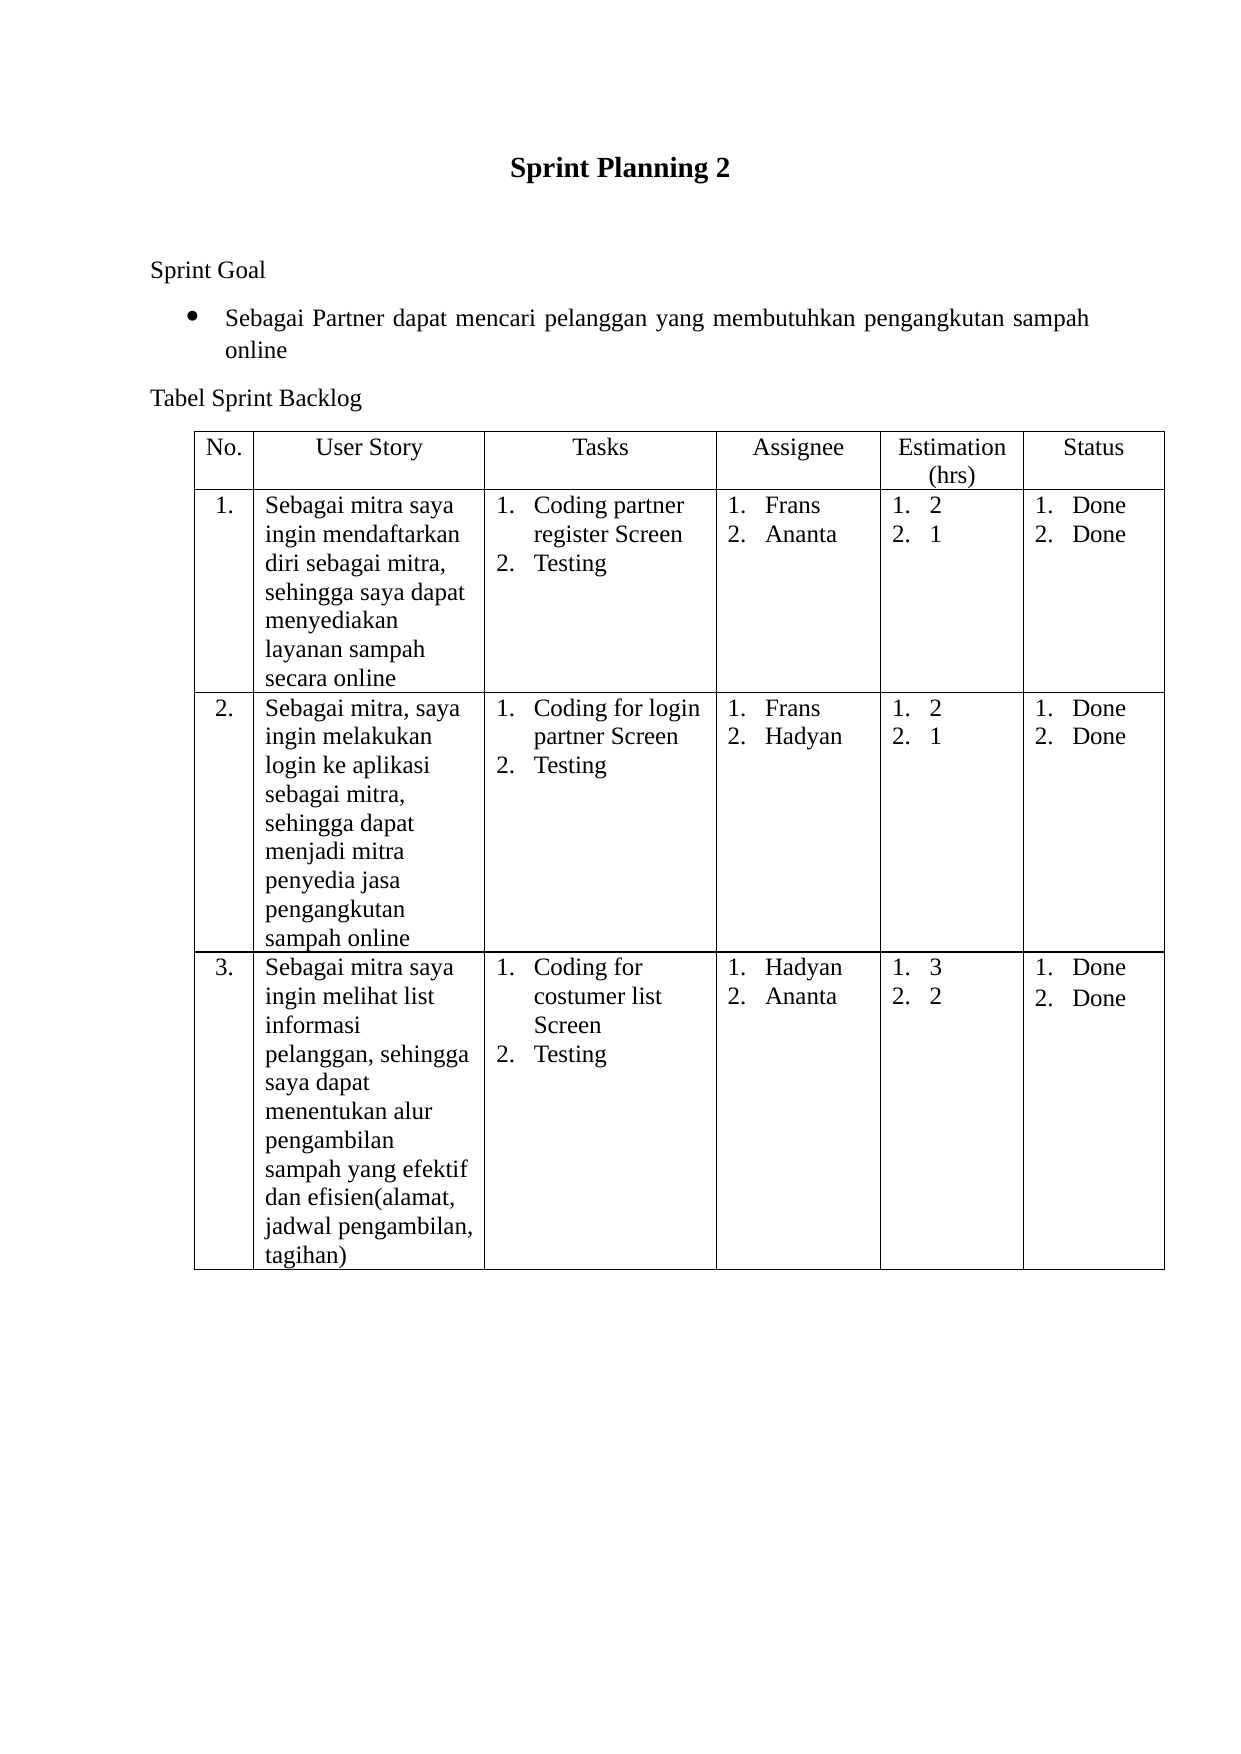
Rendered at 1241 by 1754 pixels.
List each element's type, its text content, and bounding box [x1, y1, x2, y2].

table_cell Coding for costumer list Screen Testing [485, 953, 716, 1269]
table_cell Sebagai mitra, saya ingin melakukan login ke aplikasi sebagai mitra, sehingga dapat menjadi mitra penyedia jasa pengangkutan sampah online [254, 693, 484, 951]
table_cell 2 1 [881, 693, 1023, 951]
table_cell Coding for login partner Screen Testing [485, 693, 716, 951]
table_cell Hadyan Ananta [717, 953, 880, 1269]
table_cell 3 2 [881, 953, 1023, 1269]
table_cell Sebagai mitra saya ingin mendaftarkan diri sebagai mitra, sehingga saya dapat menyediakan layanan sampah secara online [254, 490, 484, 692]
list Sebagai Partner dapat mencari pelanggan yang membutuhkan pengangkutan sampah online [187, 303, 1090, 364]
table_cell Done Done [1024, 953, 1164, 1269]
text Sprint Goal [150, 256, 1090, 284]
table_cell Frans Ananta [717, 490, 880, 692]
table_cell Coding partner register Screen Testing [485, 490, 716, 692]
table_cell 1. [195, 490, 253, 692]
table_header Tasks [485, 432, 716, 489]
text Tabel Sprint Backlog [150, 383, 1090, 412]
table_header User Story [254, 432, 484, 489]
table_cell Done Done [1024, 693, 1164, 951]
table_header Status [1024, 432, 1164, 489]
text Sprint Planning 2 [150, 150, 1090, 183]
table_cell 2. [195, 693, 253, 951]
table_cell 2 1 [881, 490, 1023, 692]
table_header Estimation (hrs) [881, 432, 1023, 489]
table_cell Sebagai mitra saya ingin melihat list informasi pelanggan, sehingga saya dapat menentukan alur pengambilan sampah yang efektif dan efisien(alamat, jadwal pengambilan, tagihan) [254, 953, 484, 1269]
table_cell Done Done [1024, 490, 1164, 692]
table_cell 3. [195, 953, 253, 1269]
table_cell Frans Hadyan [717, 693, 880, 951]
table_header No. [195, 432, 253, 489]
table_header Assignee [717, 432, 880, 489]
